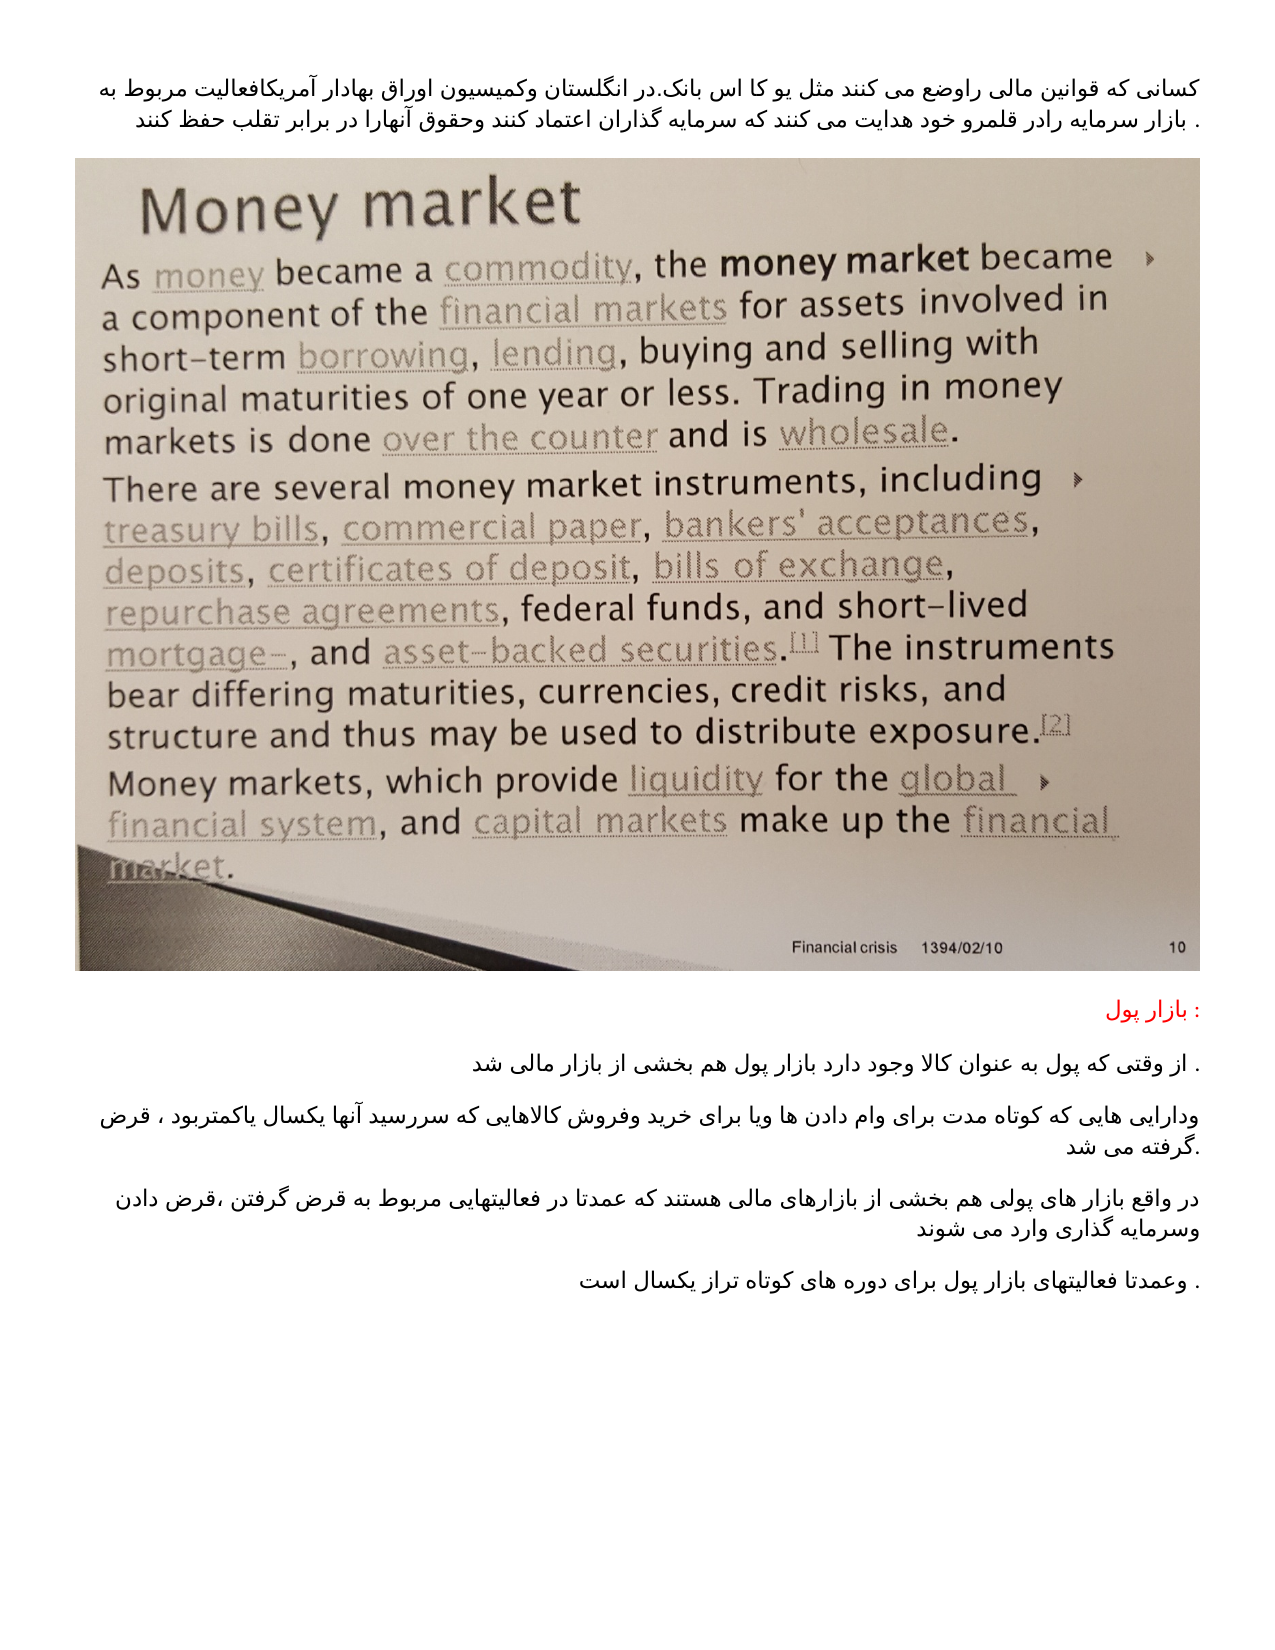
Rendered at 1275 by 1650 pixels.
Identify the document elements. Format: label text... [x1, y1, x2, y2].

text بازار پول : [75, 996, 1200, 1024]
text ودارایی هایی که کوتاه مدت برای وام دادن ها ویا برای خرید وفروش کالاهایی که سررسید آنها یکسال یاکمتربود ، قرض گرفته می شد. [75, 1102, 1200, 1160]
text وعمدتا فعالیتهای بازار پول برای دوره های کوتاه تراز یکسال است . [75, 1266, 1200, 1294]
text از وقتی که پول به عنوان کالا وجود دارد بازار پول هم بخشی از بازار مالی شد . [75, 1049, 1200, 1077]
text در واقع بازار های پولی هم بخشی از بازارهای مالی هستند که عمدتا در فعالیتهایی مربوط به قرض گرفتن ،قرض دادن وسرمایه گذاری وارد می شوند [75, 1185, 1200, 1242]
picture [75, 158, 1200, 971]
text کسانی که قوانین مالی راوضع می کنند مثل یو کا اس بانک.در انگلستان وکمیسیون اوراق بهادار آمریکافعالیت مربوط به بازار سرمایه رادر قلمرو خود هدایت می کنند که سرمایه گذاران اعتماد کنند وحقوق آنهارا در برابر تقلب حفظ کنند . [75, 75, 1200, 133]
